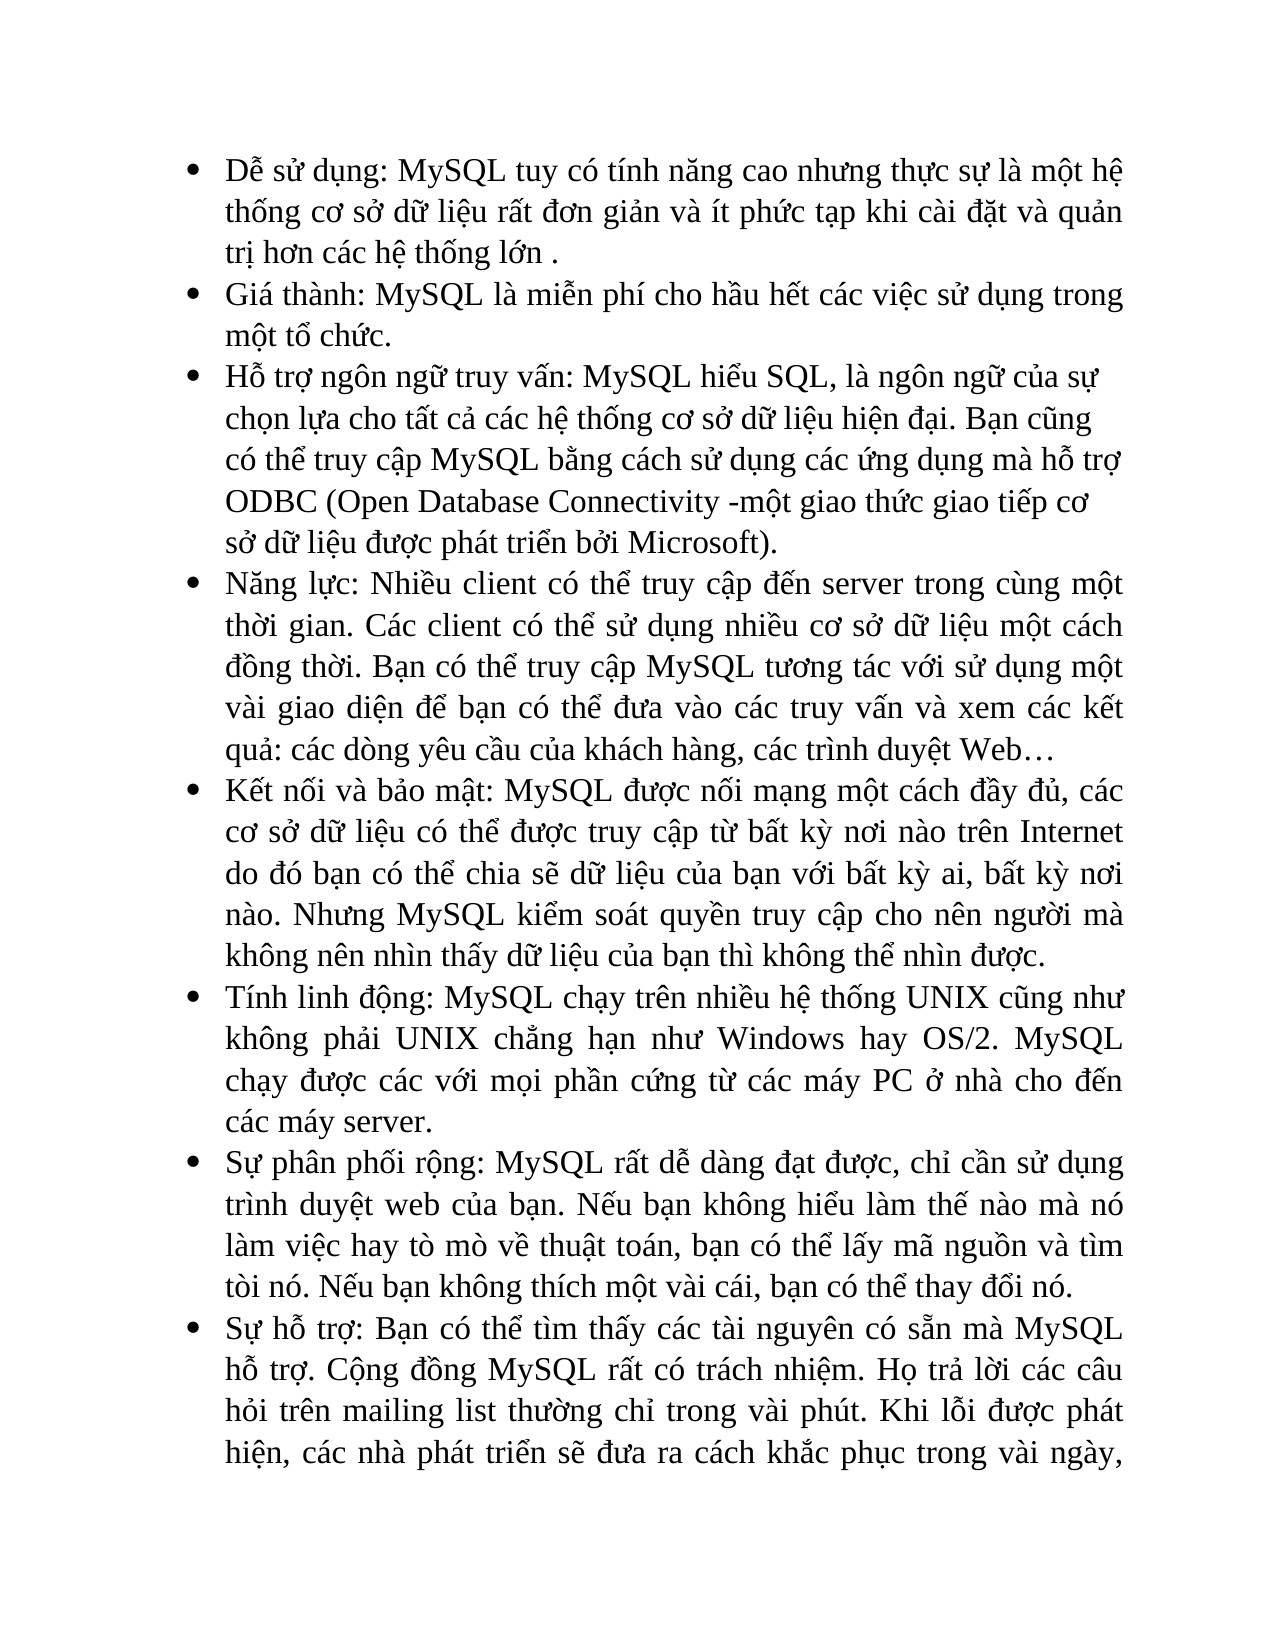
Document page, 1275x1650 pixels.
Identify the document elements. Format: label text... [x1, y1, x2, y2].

list Năng lực: Nhiều client có thể truy cập đến server trong cùng một thời gian. Các client có thể sử dụng nhiều cơ sở dữ liệu một cách đồng thời. Bạn có thể truy cập MySQL tương tác với sử dụng một vài giao diện để bạn có thể đưa vào các truy vấn và xem các kết quả: các dòng yêu cầu của khách hàng, các trình duyệt Web… [187, 563, 1125, 767]
list Kết nối và bảo mật: MySQL được nối mạng một cách đầy đủ, các cơ sở dữ liệu có thể được truy cập từ bất kỳ nơi nào trên Internet do đó bạn có thể chia sẽ dữ liệu của bạn với bất kỳ ai, bất kỳ nơi nào. Nhưng MySQL kiểm soát quyền truy cập cho nên người mà không nên nhìn thấy dữ liệu của bạn thì không thể nhìn được. [187, 770, 1125, 974]
list Tính linh động: MySQL chạy trên nhiều hệ thống UNIX cũng như không phải UNIX chẳng hạn như Windows hay OS/2. MySQL chạy được các với mọi phần cứng từ các máy PC ở nhà cho đến các máy server. [187, 977, 1125, 1139]
list Sự phân phối rộng: MySQL rất dễ dàng đạt được, chỉ cần sử dụng trình duyệt web của bạn. Nếu bạn không hiểu làm thế nào mà nó làm việc hay tò mò về thuật toán, bạn có thể lấy mã nguồn và tìm tòi nó. Nếu bạn không thích một vài cái, bạn có thể thay đổi nó. [187, 1142, 1125, 1305]
list Giá thành: MySQL là miễn phí cho hầu hết các việc sử dụng trong một tổ chức. [187, 274, 1125, 354]
list Hỗ trợ ngôn ngữ truy vấn: MySQL hiểu SQL, là ngôn ngữ của sự chọn lựa cho tất cả các hệ thống cơ sở dữ liệu hiện đại. Bạn cũng có thể truy cập MySQL bằng cách sử dụng các ứng dụng mà hỗ trợ ODBC (Open Database Connectivity -một giao thức giao tiếp cơ sở dữ liệu được phát triển bởi Microsoft). [187, 357, 1125, 561]
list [187, 1308, 1125, 1470]
list Dễ sử dụng: MySQL tuy có tính năng cao nhưng thực sự là một hệ thống cơ sở dữ liệu rất đơn giản và ít phức tạp khi cài đặt và quản trị hơn các hệ thống lớn . [187, 150, 1125, 271]
